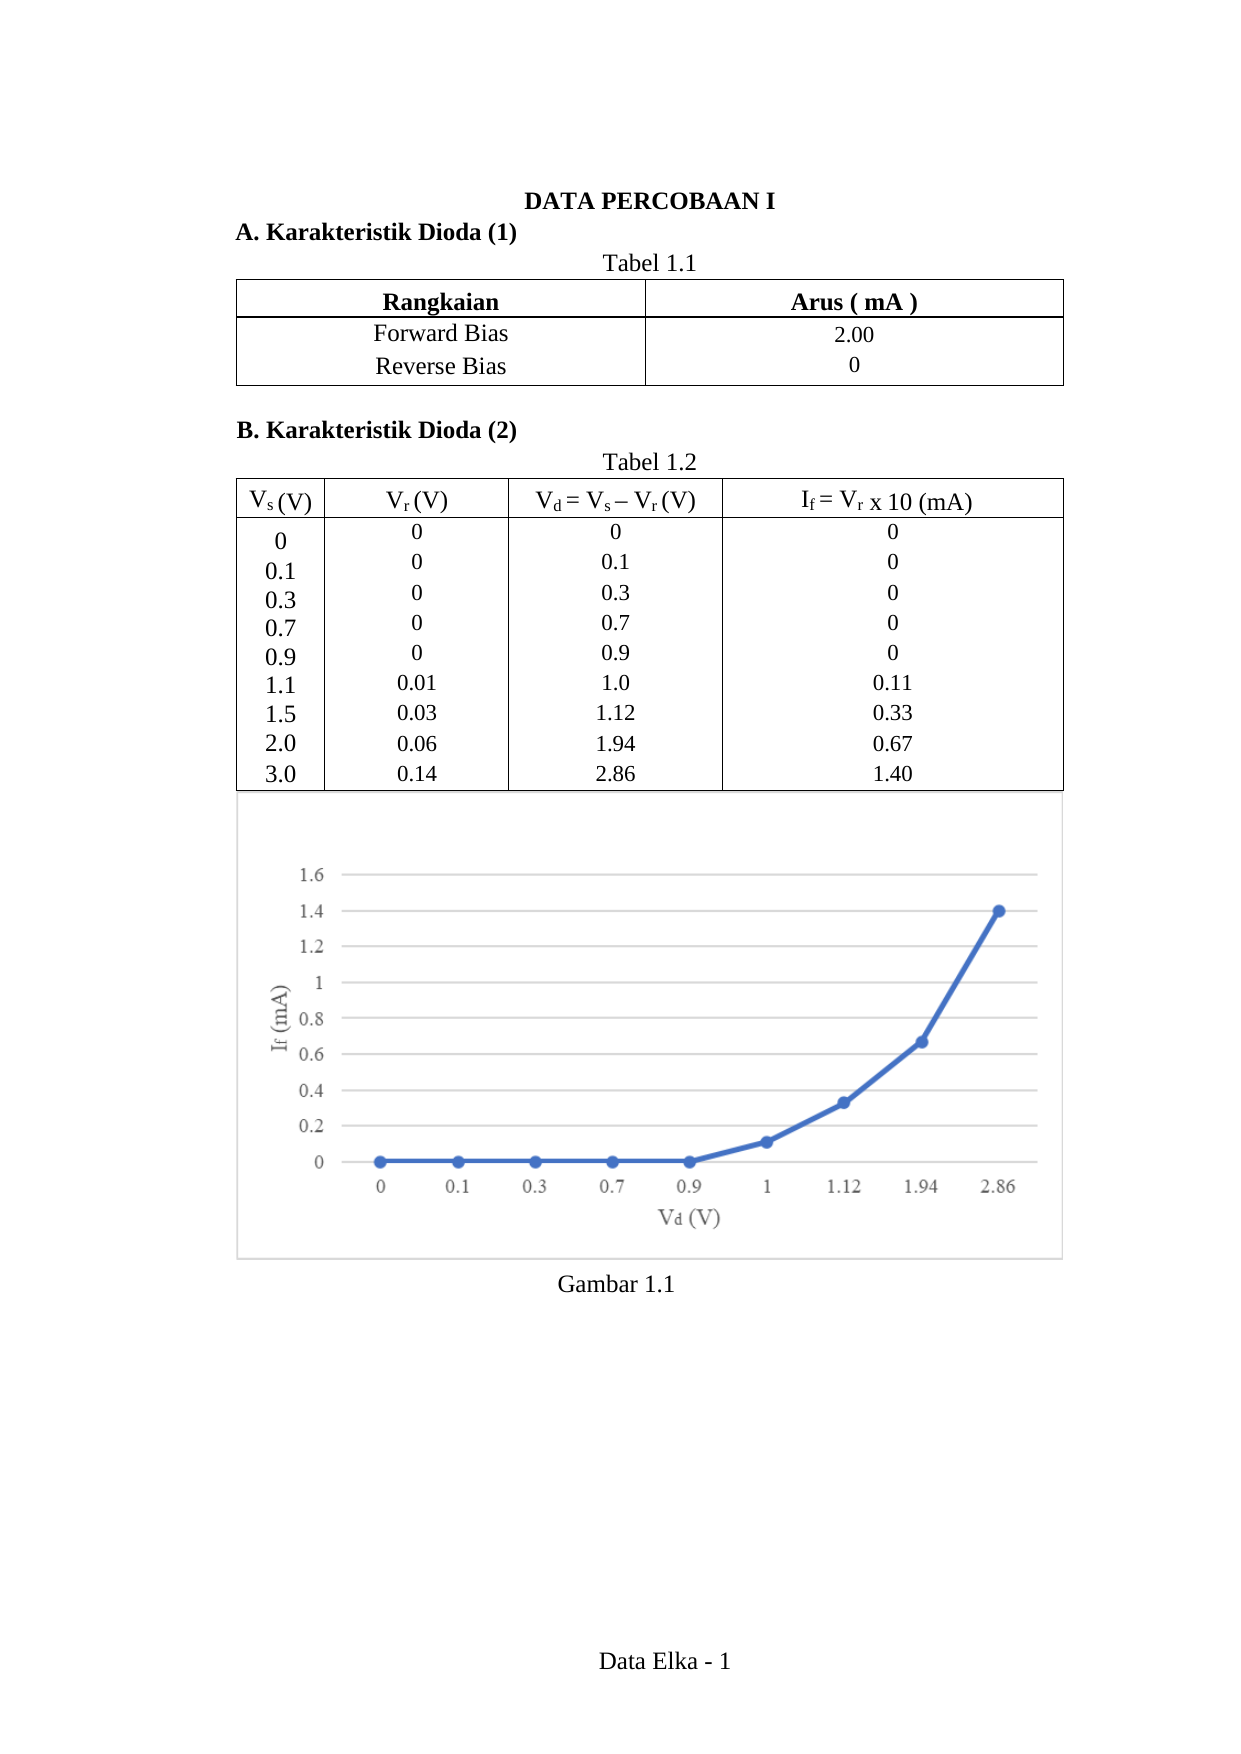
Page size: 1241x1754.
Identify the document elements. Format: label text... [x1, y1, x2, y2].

text Tabel 1.1 [236, 248, 1063, 277]
table_header Rangkaian [237, 280, 645, 316]
table_header If = Vr x 10 (mA) [723, 479, 1063, 517]
subtitle Karakteristik Dioda (2) [236, 416, 1063, 444]
picture [236, 791, 1063, 1260]
table_cell Forward Bias Reverse Bias [237, 318, 645, 384]
table_cell 0 0.1 0.3 0.7 0.9 1.0 1.12 1.94 2.86 [509, 518, 722, 790]
table_header Arus ( mA ) [646, 280, 1063, 316]
text Gambar 1.1 [538, 1269, 694, 1298]
list Karakteristik Dioda (1) [235, 217, 1063, 246]
table_header Vr (V) [325, 479, 508, 517]
table_header Vd = Vs – Vr (V) [509, 479, 722, 517]
table_cell 2.00 0 [646, 318, 1063, 384]
table_cell 0 0 0 0 0 0.11 0.33 0.67 1.40 [723, 518, 1063, 790]
table_header Vs (V) [237, 479, 324, 517]
subtitle DATA PERCOBAAN I [236, 186, 1063, 214]
table_cell 0 0 0 0 0 0.01 0.03 0.06 0.14 [325, 518, 508, 790]
table_cell 0 0.1 0.3 0.7 0.9 1.1 1.5 2.0 3.0 [237, 518, 324, 790]
text Tabel 1.2 [236, 447, 1063, 476]
